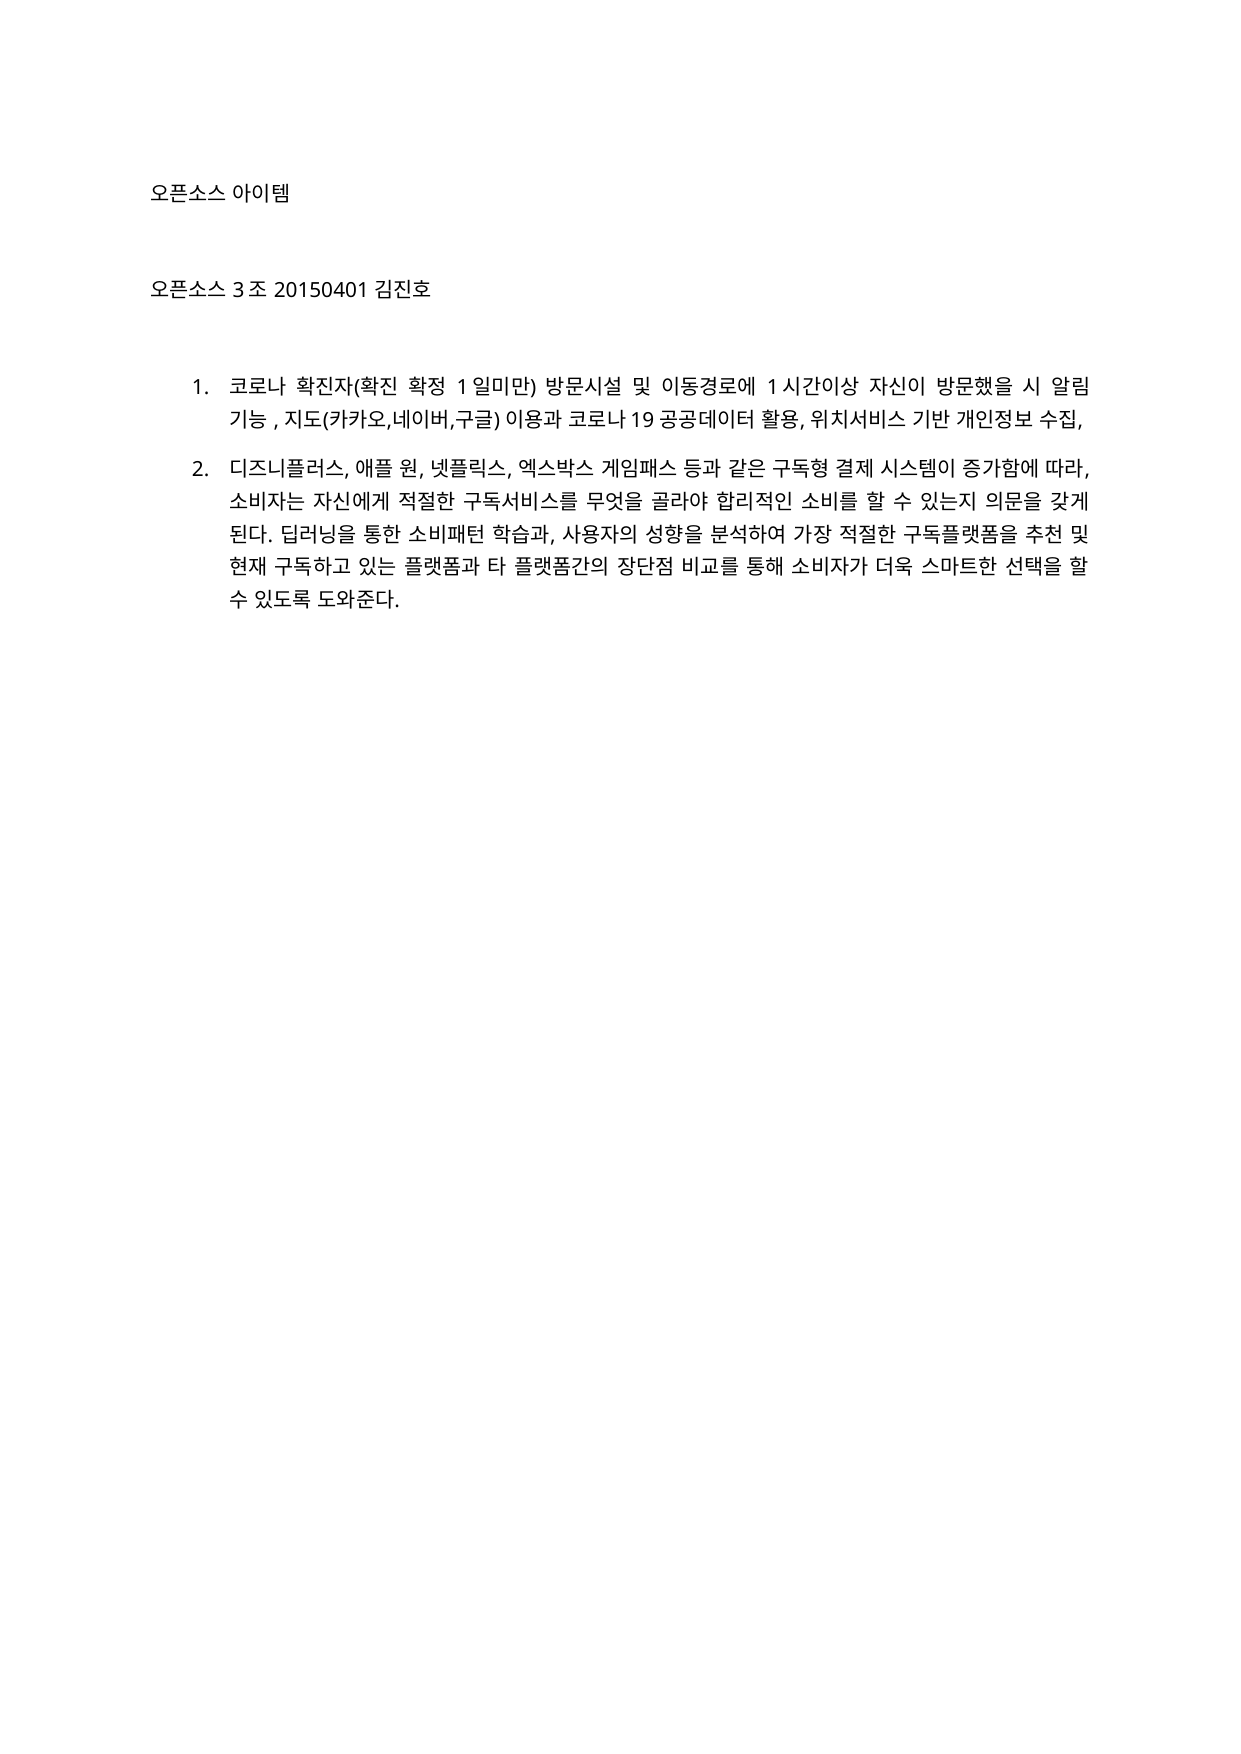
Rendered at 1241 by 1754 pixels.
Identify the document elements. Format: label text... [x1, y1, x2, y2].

text 오픈소스 3조 20150401 김진호 [150, 274, 1090, 304]
list 코로나 확진자(확진 확정 1일미만) 방문시설 및 이동경로에 1시간이상 자신이 방문했을 시 알림 기능 , 지도(카카오,네이버,구글) 이용과 코로나19 공공데이터 활용, 위치서비스 기반 개인정보 수집, [192, 370, 1090, 433]
text 오픈소스 아이템 [150, 177, 1090, 207]
list 디즈니플러스, 애플 원, 넷플릭스, 엑스박스 게임패스 등과 같은 구독형 결제 시스템이 증가함에 따라, 소비자는 자신에게 적절한 구독서비스를 무엇을 골라야 합리적인 소비를 할 수 있는지 의문을 갖게 된다. 딥러닝을 통한 소비패턴 학습과, 사용자의 성향을 분석하여 가장 적절한 구독플랫폼을 추천 및 현재 구독하고 있는 플랫폼과 타 플랫폼간의 장단점 비교를 통해 소비자가 더욱 스마트한 선택을 할 수 있도록 도와준다. [192, 452, 1090, 613]
